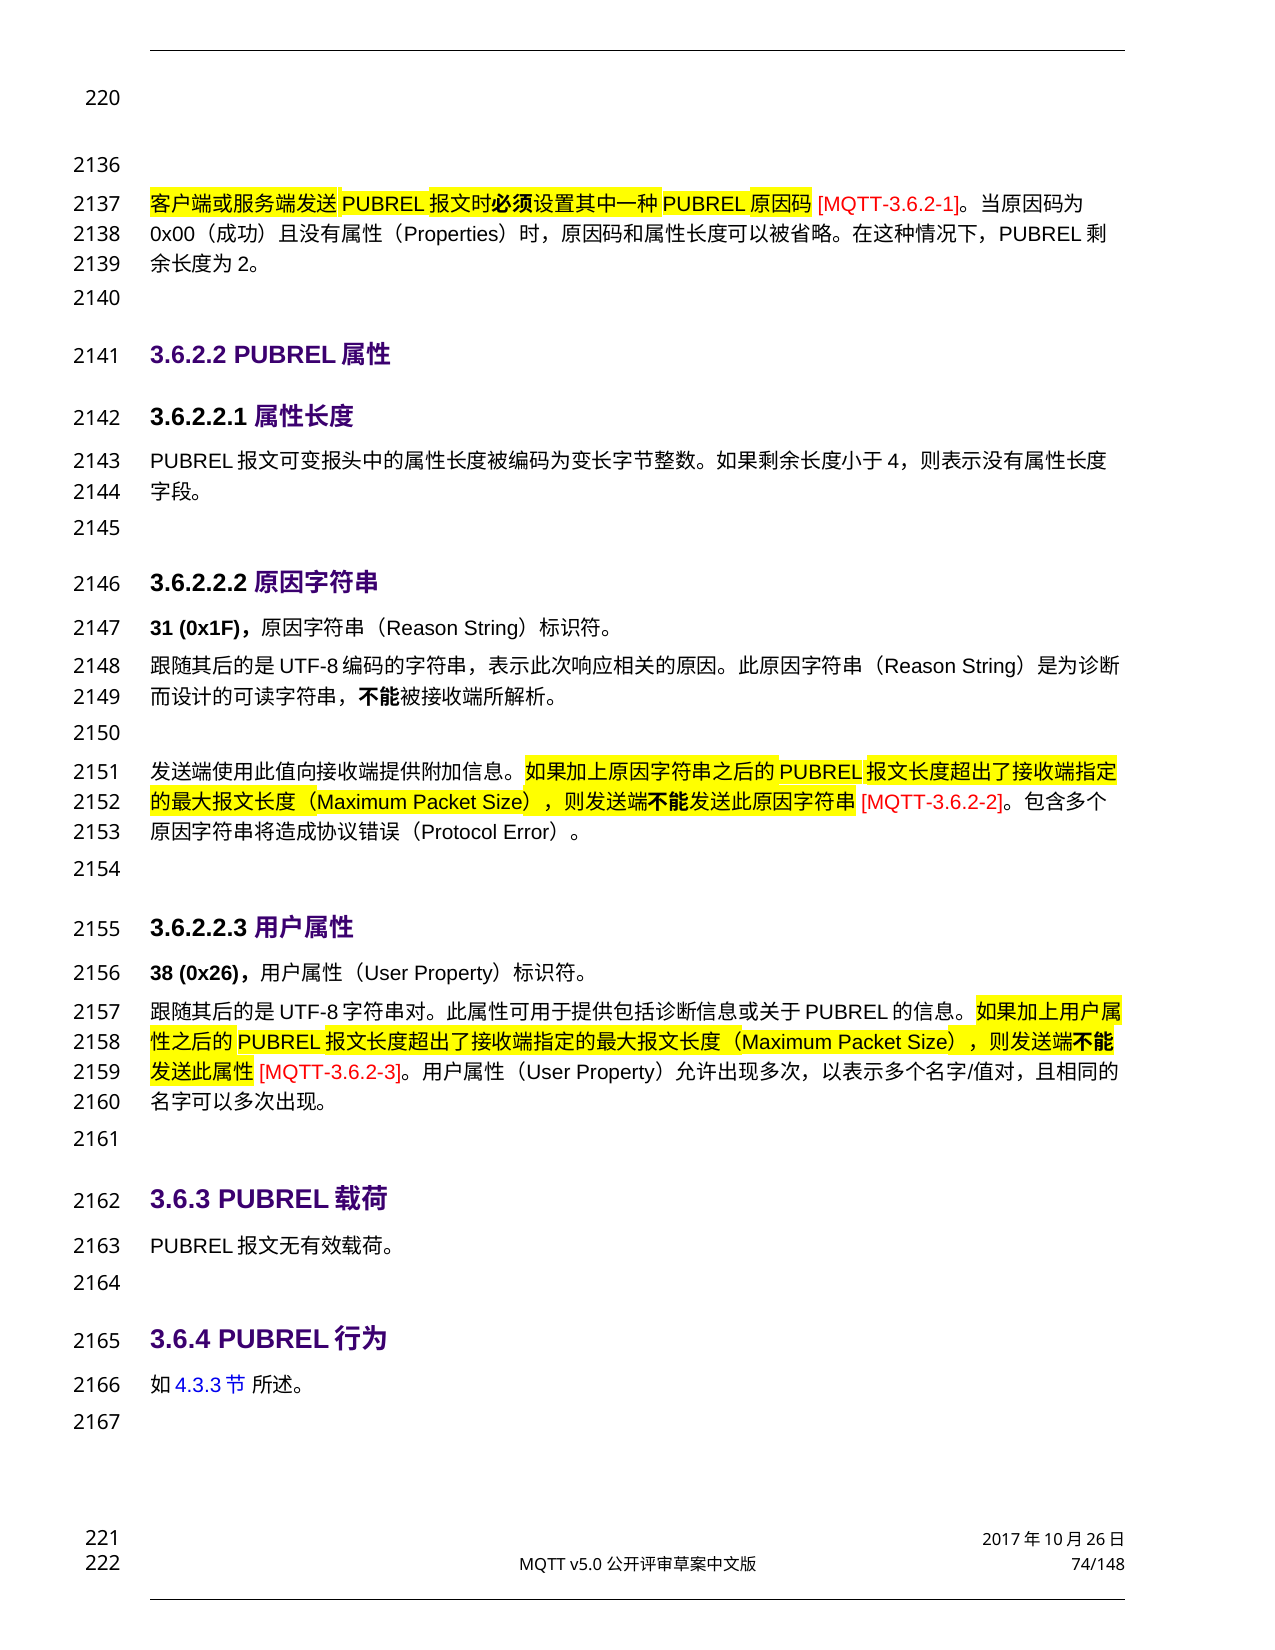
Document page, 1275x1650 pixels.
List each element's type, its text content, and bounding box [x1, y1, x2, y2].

subtitle 原因字符串 [150, 562, 1125, 599]
text PUBREL报文无有效载荷。 [150, 1229, 1125, 1259]
subtitle PUBREL载荷 [150, 1177, 1125, 1217]
text 跟随其后的是UTF-8字符串对。此属性可用于提供包括诊断信息或关于PUBREL的信息。如果加上用户属性之后的PUBREL报文长度超出了接收端指定的最大报文长度（Maximum Packet Size），则发送端不能发送此属性 [MQTT-3.6.2-3]。用户属性（User Property）允许出现多次，以表示多个名字/值对，且相同的名字可以多次出现。 [150, 995, 1125, 1116]
text 如4.3.3节 所述。 [150, 1368, 1125, 1399]
text 31 (0x1F)，原因字符串（Reason String）标识符。 [150, 611, 1125, 641]
subtitle PUBREL属性 [150, 335, 1125, 371]
text 38 (0x26)，用户属性（User Property）标识符。 [150, 956, 1125, 987]
text 发送端使用此值向接收端提供附加信息。如果加上原因字符串之后的PUBREL报文长度超出了接收端指定的最大报文长度（Maximum Packet Size），则发送端不能发送此原因字符串 [MQTT-3.6.2-2]。包含多个原因字符串将造成协议错误（Protocol Error）。 [150, 755, 1125, 846]
subtitle PUBREL行为 [150, 1317, 1125, 1356]
subtitle 属性长度 [150, 396, 1125, 432]
text 客户端或服务端发送PUBREL报文时必须设置其中一种PUBREL原因码 [MQTT-3.6.2-1]。当原因码为0x00（成功）且没有属性（Properties）时，原因码和属性长度可以被省略。在这种情况下，PUBREL剩余长度为2。 [150, 187, 1125, 277]
text 跟随其后的是UTF-8编码的字符串，表示此次响应相关的原因。此原因字符串（Reason String）是为诊断而设计的可读字符串，不能被接收端所解析。 [150, 650, 1125, 710]
text PUBREL报文可变报头中的属性长度被编码为变长字节整数。如果剩余长度小于4，则表示没有属性长度字段。 [150, 445, 1125, 505]
subtitle 用户属性 [150, 908, 1125, 944]
